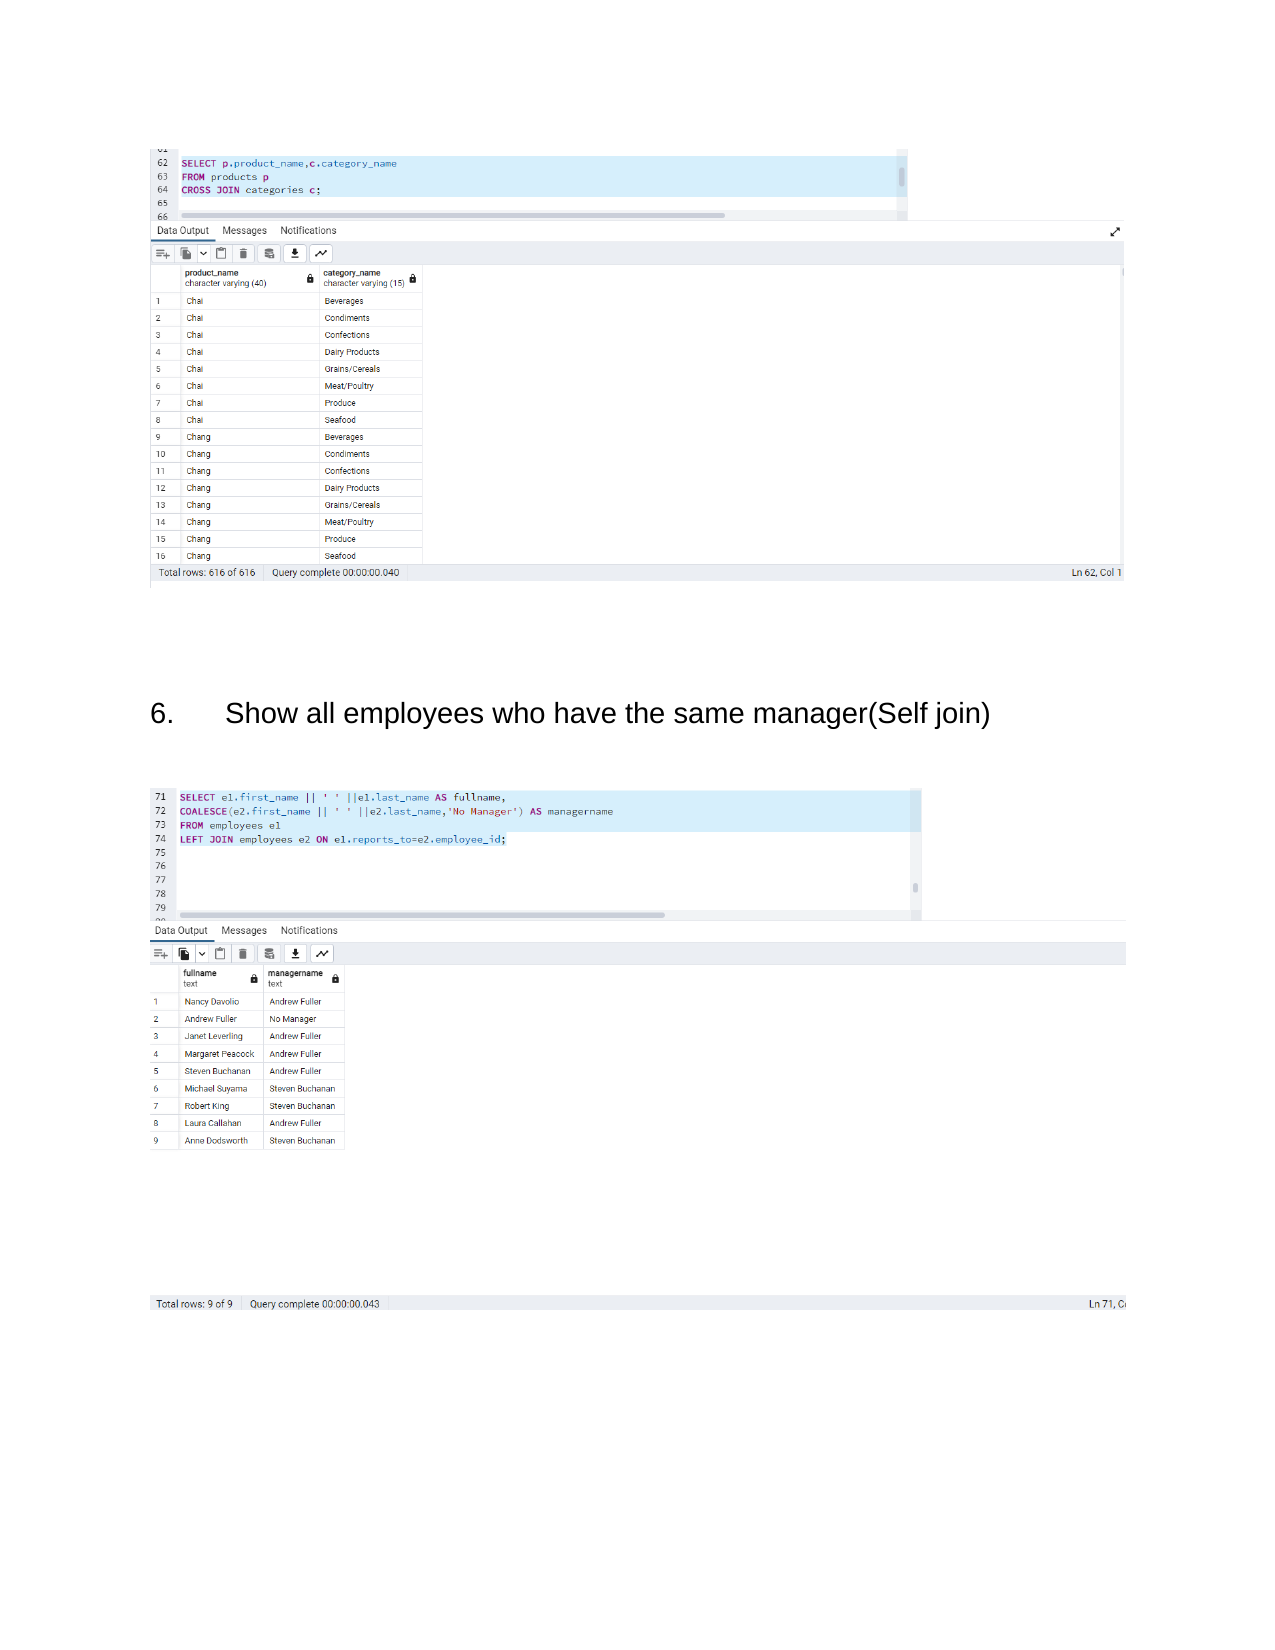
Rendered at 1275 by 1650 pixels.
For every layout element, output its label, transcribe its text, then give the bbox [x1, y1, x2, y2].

text 6. Show all employees who have the same manager(Self join) [150, 697, 1125, 730]
picture [150, 149, 1124, 588]
picture [150, 788, 1126, 1310]
